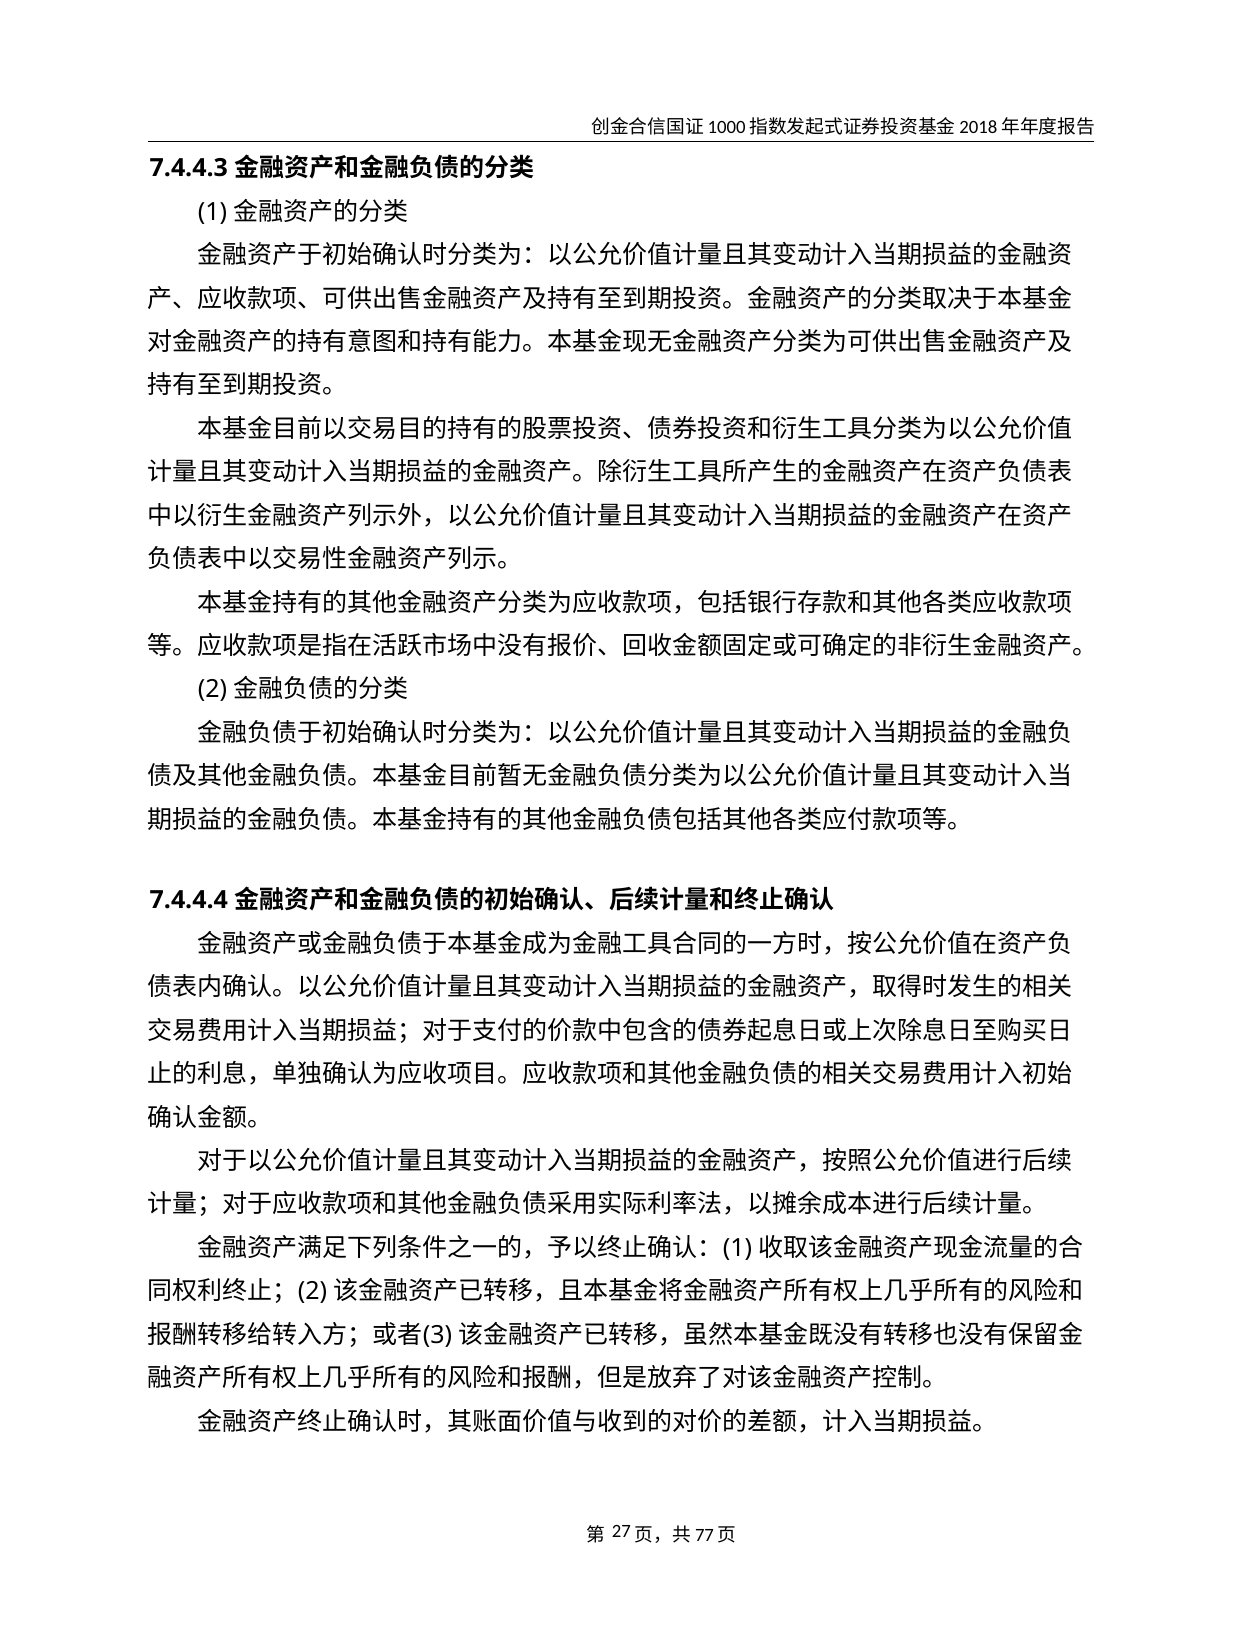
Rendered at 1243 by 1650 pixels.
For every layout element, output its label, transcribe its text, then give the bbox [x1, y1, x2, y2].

text 本基金目前以交易目的持有的股票投资、债券投资和衍生工具分类为以公允价值计量且其变动计入当期损益的金融资产。除衍生工具所产生的金融资产在资产负债表中以衍生金融资产列示外，以公允价值计量且其变动计入当期损益的金融资产在资产负债表中以交易性金融资产列示。 [148, 408, 1094, 575]
text 金融资产或金融负债于本基金成为金融工具合同的一方时，按公允价值在资产负债表内确认。以公允价值计量且其变动计入当期损益的金融资产，取得时发生的相关交易费用计入当期损益；对于支付的价款中包含的债券起息日或上次除息日至购买日止的利息，单独确认为应收项目。应收款项和其他金融负债的相关交易费用计入初始确认金额。 [148, 923, 1094, 1133]
text 7.4.4.4 金融资产和金融负债的初始确认、后续计量和终止确认 [149, 880, 1094, 916]
text 金融资产终止确认时，其账面价值与收到的对价的差额，计入当期损益。 [148, 1401, 1094, 1437]
text 对于以公允价值计量且其变动计入当期损益的金融资产，按照公允价值进行后续计量；对于应收款项和其他金融负债采用实际利率法，以摊余成本进行后续计量。 [148, 1140, 1094, 1220]
text 金融资产满足下列条件之一的，予以终止确认：(1) 收取该金融资产现金流量的合同权利终止；(2) 该金融资产已转移，且本基金将金融资产所有权上几乎所有的风险和报酬转移给转入方；或者(3) 该金融资产已转移，虽然本基金既没有转移也没有保留金融资产所有权上几乎所有的风险和报酬，但是放弃了对该金融资产控制。 [148, 1227, 1094, 1394]
text (1) 金融资产的分类 [148, 191, 1094, 227]
text 金融负债于初始确认时分类为：以公允价值计量且其变动计入当期损益的金融负债及其他金融负债。本基金目前暂无金融负债分类为以公允价值计量且其变动计入当期损益的金融负债。本基金持有的其他金融负债包括其他各类应付款项等。 [148, 712, 1094, 836]
text 金融资产于初始确认时分类为：以公允价值计量且其变动计入当期损益的金融资产、应收款项、可供出售金融资产及持有至到期投资。金融资产的分类取决于本基金对金融资产的持有意图和持有能力。本基金现无金融资产分类为可供出售金融资产及持有至到期投资。 [148, 234, 1094, 401]
text 7.4.4.3 金融资产和金融负债的分类 [149, 148, 1094, 184]
text 本基金持有的其他金融资产分类为应收款项，包括银行存款和其他各类应收款项等。应收款项是指在活跃市场中没有报价、回收金额固定或可确定的非衍生金融资产。 [148, 582, 1094, 662]
text (2) 金融负债的分类 [148, 669, 1094, 705]
